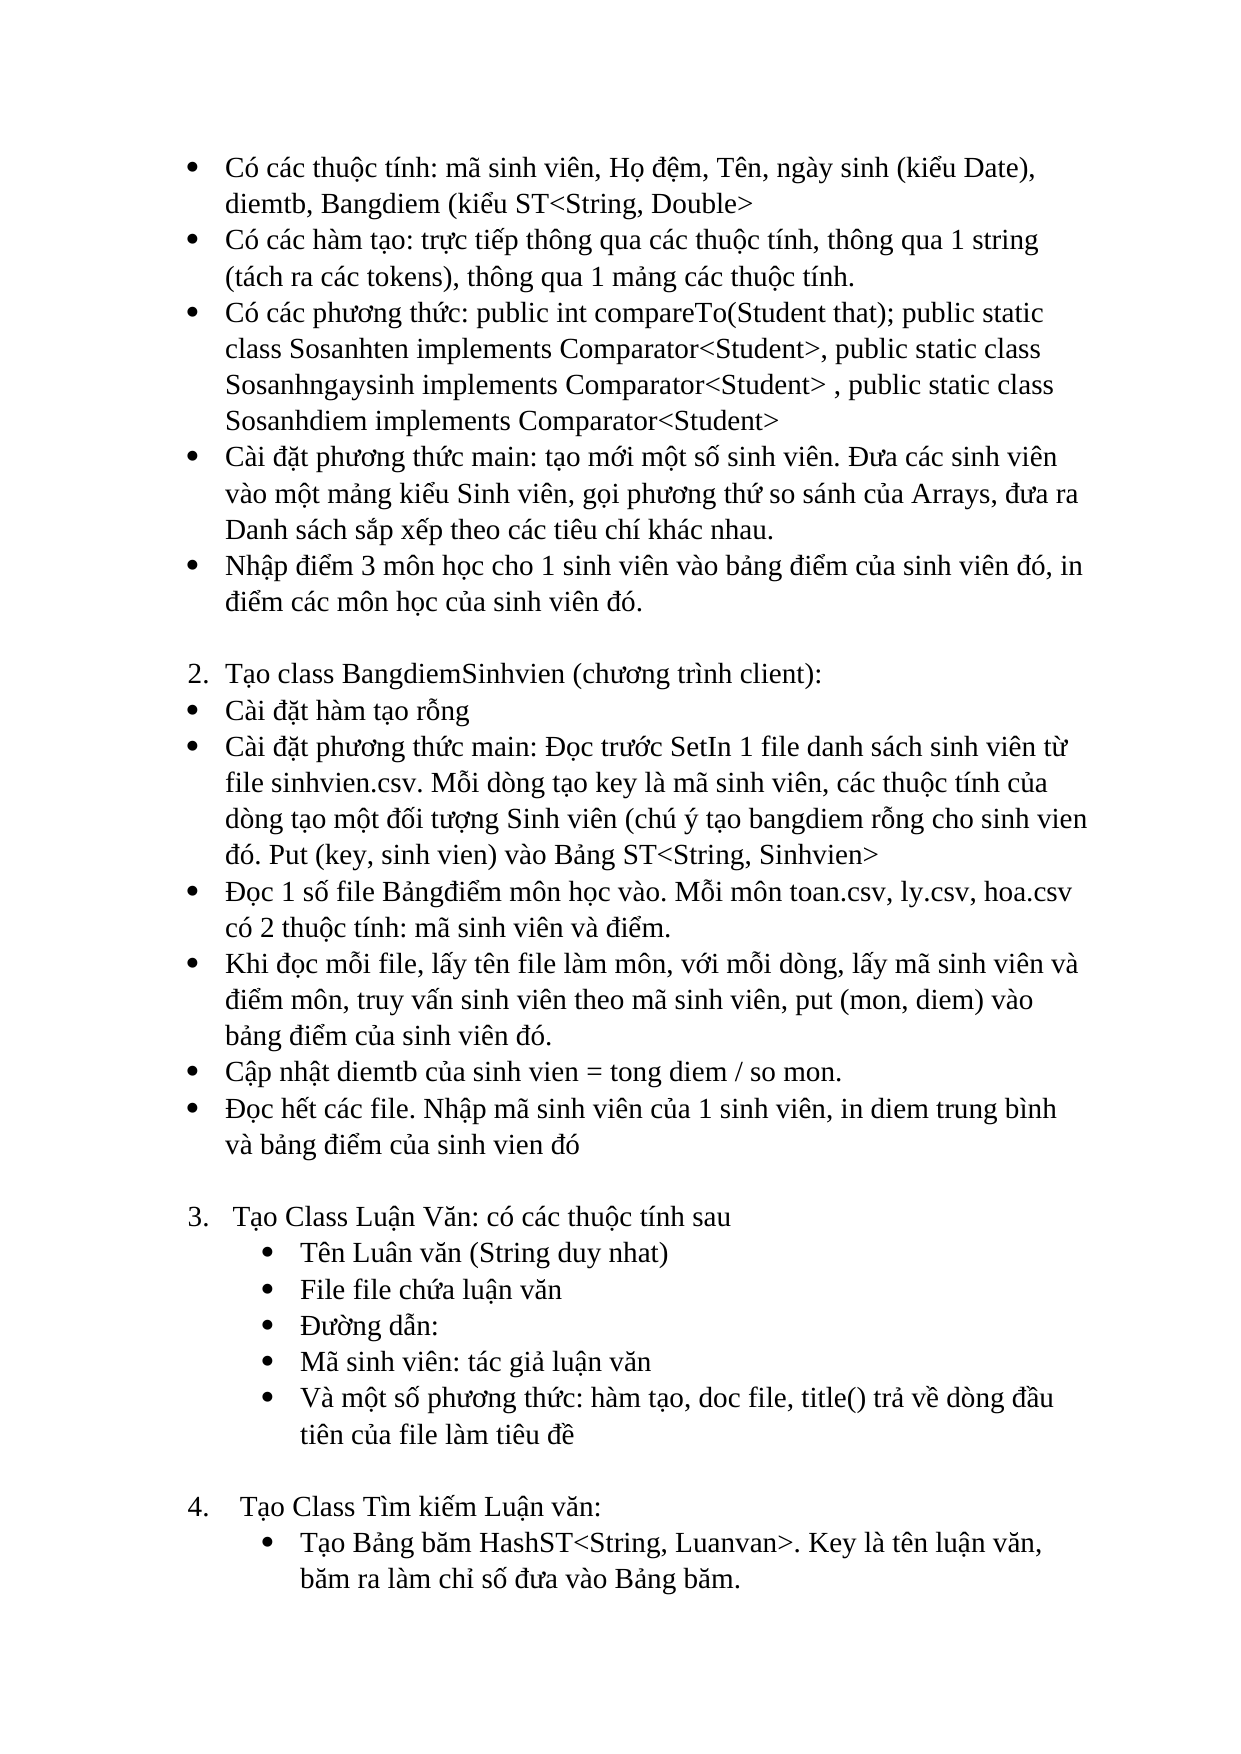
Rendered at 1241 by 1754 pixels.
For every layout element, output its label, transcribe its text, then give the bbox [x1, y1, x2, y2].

list Cài đặt hàm tạo rỗng [187, 693, 1090, 726]
list Đọc 1 số file Bảngđiểm môn học vào. Mỗi môn toan.csv, ly.csv, hoa.csv có 2 thuộc tính: mã sinh viên và điểm. [187, 874, 1090, 943]
list File file chứa luận văn [262, 1272, 1090, 1305]
list Có các hàm tạo: trực tiếp thông qua các thuộc tính, thông qua 1 string (tách ra các tokens), thông qua 1 mảng các thuộc tính. [187, 222, 1090, 292]
list Tạo Bảng băm HashST<String, Luanvan>. Key là tên luận văn, băm ra làm chỉ số đưa vào Bảng băm. [262, 1525, 1090, 1595]
list Cài đặt phương thức main: tạo mới một số sinh viên. Đưa các sinh viên vào một mảng kiểu Sinh viên, gọi phương thứ so sánh của Arrays, đưa ra Danh sách sắp xếp theo các tiêu chí khác nhau. [187, 439, 1090, 545]
list Có các phương thức: public int compareTo(Student that); public static class Sosanhten implements Comparator<Student>, public static class Sosanhngaysinh implements Comparator<Student> , public static class Sosanhdiem implements Comparator<Student> [187, 295, 1090, 437]
list Cập nhật diemtb của sinh vien = tong diem / so mon. [187, 1054, 1090, 1088]
list Tạo class BangdiemSinhvien (chương trình client): [187, 657, 1090, 690]
list Tạo Class Luận Văn: có các thuộc tính sau [187, 1199, 1090, 1233]
list Cài đặt phương thức main: Đọc trước SetIn 1 file danh sách sinh viên từ file sinhvien.csv. Mỗi dòng tạo key là mã sinh viên, các thuộc tính của dòng tạo một đối tượng Sinh viên (chú ý tạo bangdiem rỗng cho sinh vien đó. Put (key, sinh vien) vào Bảng ST<String, Sinhvien> [187, 729, 1090, 871]
list Đọc hết các file. Nhập mã sinh viên của 1 sinh viên, in diem trung bình và bảng điểm của sinh vien đó [187, 1091, 1090, 1161]
list Có các thuộc tính: mã sinh viên, Họ đệm, Tên, ngày sinh (kiểu Date), diemtb, Bangdiem (kiểu ST<String, Double> [187, 150, 1090, 220]
list Khi đọc mỗi file, lấy tên file làm môn, với mỗi dòng, lấy mã sinh viên và điểm môn, truy vấn sinh viên theo mã sinh viên, put (mon, diem) vào bảng điểm của sinh viên đó. [187, 946, 1090, 1052]
list Tên Luân văn (String duy nhat) [262, 1236, 1090, 1269]
list Nhập điểm 3 môn học cho 1 sinh viên vào bảng điểm của sinh viên đó, in điểm các môn học của sinh viên đó. [187, 548, 1090, 618]
list Đường dẫn: [262, 1308, 1090, 1342]
list Mã sinh viên: tác giả luận văn [262, 1344, 1090, 1378]
list Và một số phương thức: hàm tạo, doc file, title() trả về dòng đầu tiên của file làm tiêu đề [262, 1381, 1090, 1450]
list Tạo Class Tìm kiếm Luận văn: [187, 1489, 1090, 1523]
